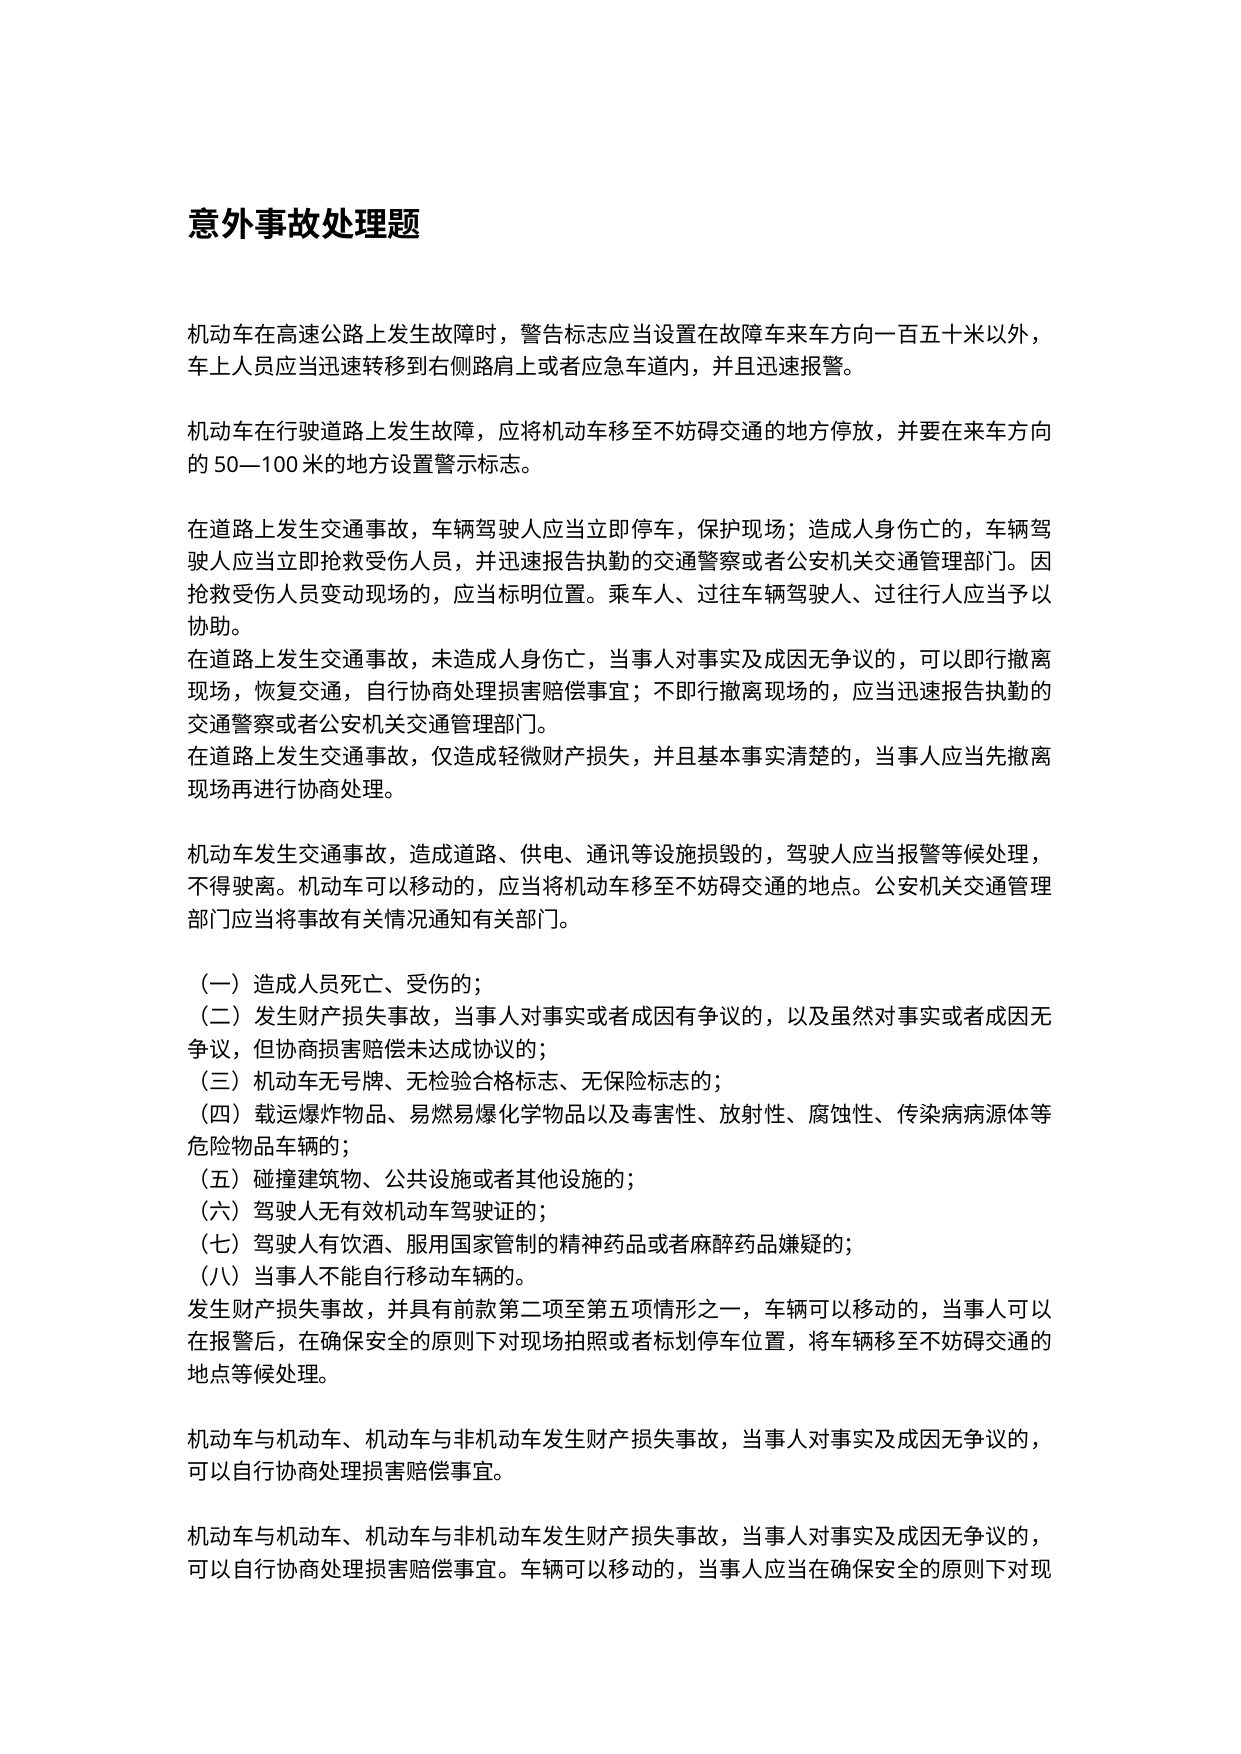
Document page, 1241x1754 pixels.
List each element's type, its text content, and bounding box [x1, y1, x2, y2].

text 在道路上发生交通事故，未造成人身伤亡，当事人对事实及成因无争议的，可以即行撤离现场，恢复交通，自行协商处理损害赔偿事宜；不即行撤离现场的，应当迅速报告执勤的交通警察或者公安机关交通管理部门。 [187, 641, 1053, 739]
text 机动车在高速公路上发生故障时，警告标志应当设置在故障车来车方向一百五十米以外，车上人员应当迅速转移到右侧路肩上或者应急车道内，并且迅速报警。 [187, 316, 1053, 381]
text （八）当事人不能自行移动车辆的。 [187, 1259, 1053, 1291]
text 机动车发生交通事故，造成道路、供电、通讯等设施损毁的，驾驶人应当报警等候处理，不得驶离。机动车可以移动的，应当将机动车移至不妨碍交通的地点。公安机关交通管理部门应当将事故有关情况通知有关部门。 [187, 836, 1053, 934]
text 机动车与机动车、机动车与非机动车发生财产损失事故，当事人对事实及成因无争议的，可以自行协商处理损害赔偿事宜。 [187, 1421, 1053, 1486]
text （二）发生财产损失事故，当事人对事实或者成因有争议的，以及虽然对事实或者成因无争议，但协商损害赔偿未达成协议的； [187, 999, 1053, 1064]
text （三）机动车无号牌、无检验合格标志、无保险标志的； [187, 1064, 1053, 1096]
text （四）载运爆炸物品、易燃易爆化学物品以及毒害性、放射性、腐蚀性、传染病病源体等危险物品车辆的； [187, 1096, 1053, 1161]
text 发生财产损失事故，并具有前款第二项至第五项情形之一，车辆可以移动的，当事人可以在报警后，在确保安全的原则下对现场拍照或者标划停车位置，将车辆移至不妨碍交通的地点等候处理。 [187, 1291, 1053, 1389]
text 机动车在行驶道路上发生故障，应将机动车移至不妨碍交通的地方停放，并要在来车方向的50—100米的地方设置警示标志。 [187, 414, 1053, 479]
subtitle 意外事故处理题 [187, 189, 1053, 254]
text （七）驾驶人有饮酒、服用国家管制的精神药品或者麻醉药品嫌疑的； [187, 1226, 1053, 1259]
text （六）驾驶人无有效机动车驾驶证的； [187, 1194, 1053, 1226]
text （一）造成人员死亡、受伤的； [187, 966, 1053, 999]
text 在道路上发生交通事故，仅造成轻微财产损失，并且基本事实清楚的，当事人应当先撤离现场再进行协商处理。 [187, 739, 1053, 804]
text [187, 1519, 1053, 1584]
text 在道路上发生交通事故，车辆驾驶人应当立即停车，保护现场；造成人身伤亡的，车辆驾驶人应当立即抢救受伤人员，并迅速报告执勤的交通警察或者公安机关交通管理部门。因抢救受伤人员变动现场的，应当标明位置。乘车人、过往车辆驾驶人、过往行人应当予以协助。 [187, 511, 1053, 641]
text （五）碰撞建筑物、公共设施或者其他设施的； [187, 1161, 1053, 1194]
